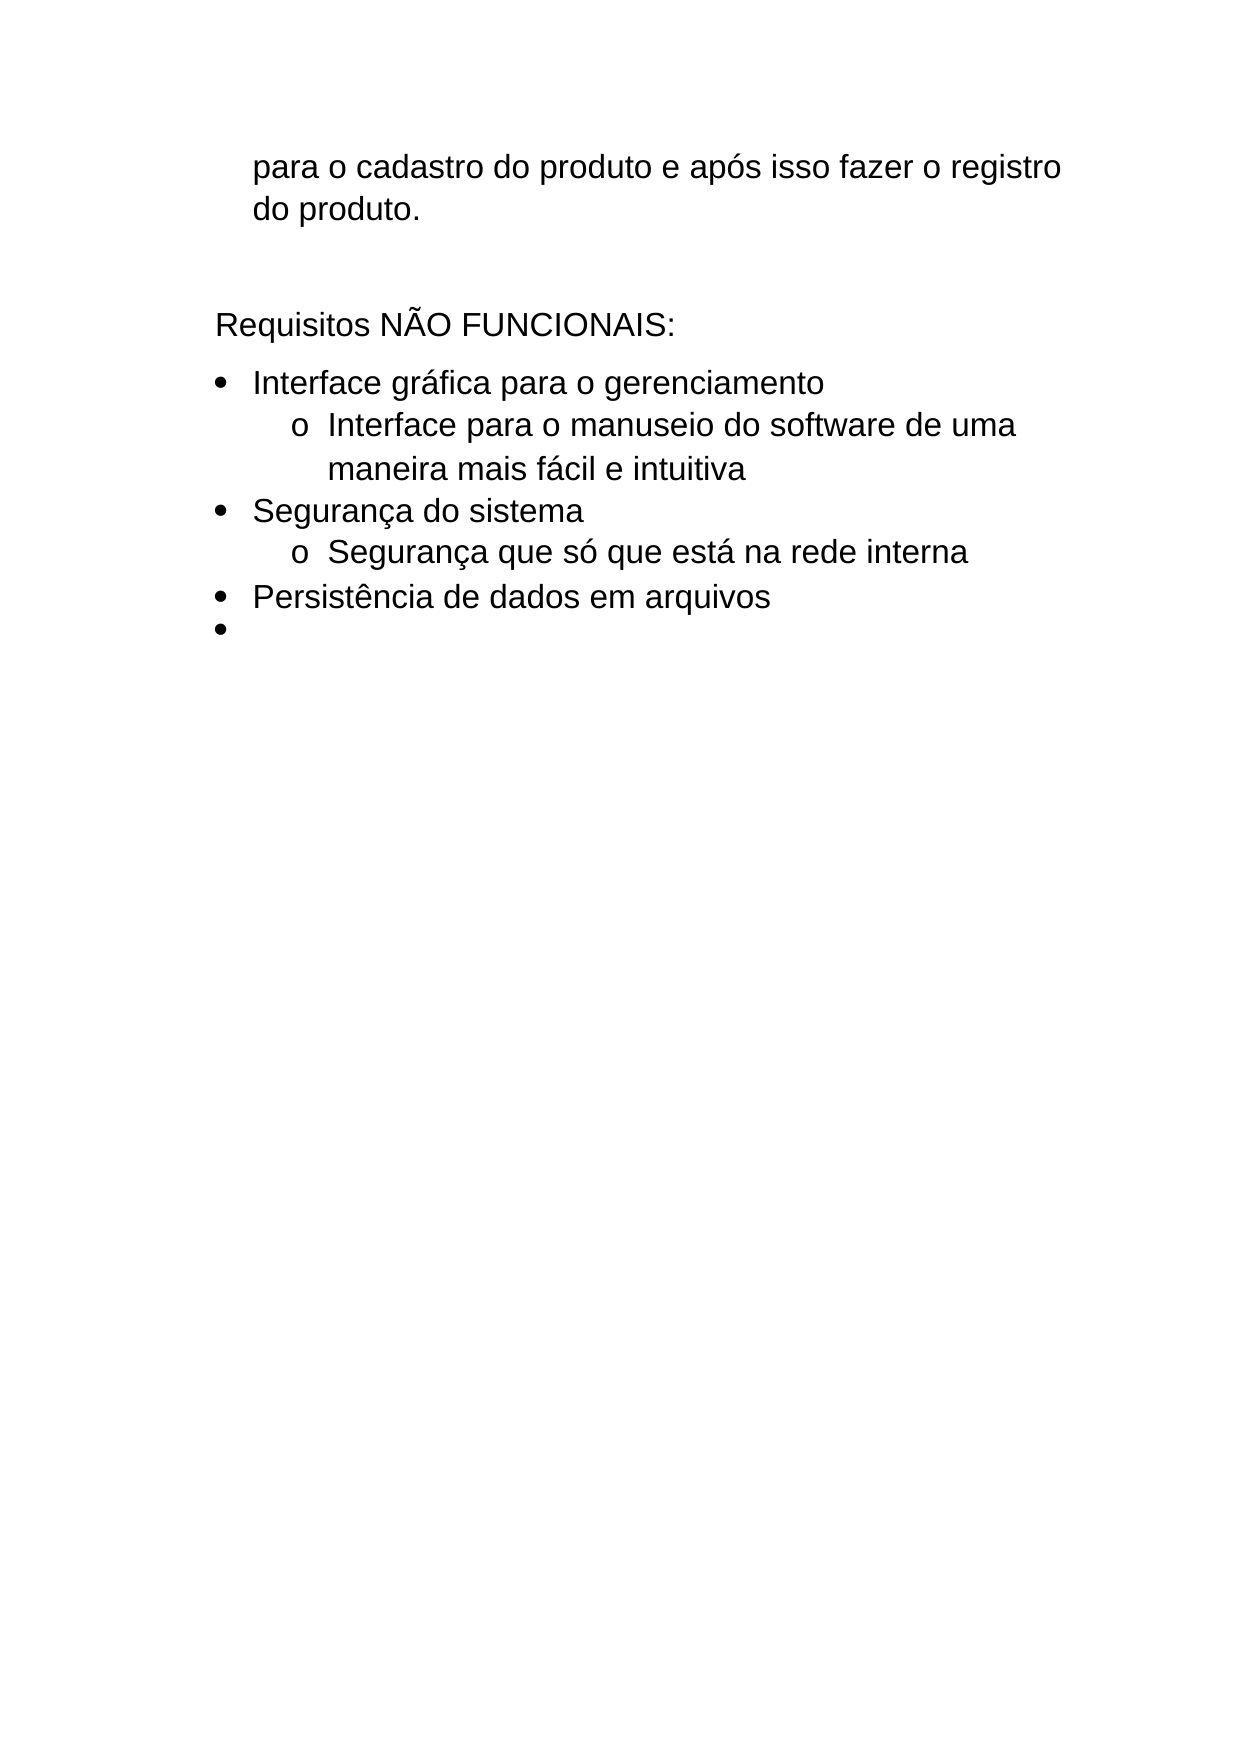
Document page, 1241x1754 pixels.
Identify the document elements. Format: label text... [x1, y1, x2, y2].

list Interface para o manuseio do software de uma maneira mais fácil e intuitiva [290, 405, 1063, 488]
list Segurança do sistema [215, 491, 1063, 529]
list Persistência de dados em arquivos [215, 577, 1063, 616]
list Segurança que só que está na rede interna [290, 532, 1063, 574]
list Interface gráfica para o gerenciamento [215, 363, 1063, 402]
text Requisitos NÃO FUNCIONAIS: [215, 305, 1063, 344]
